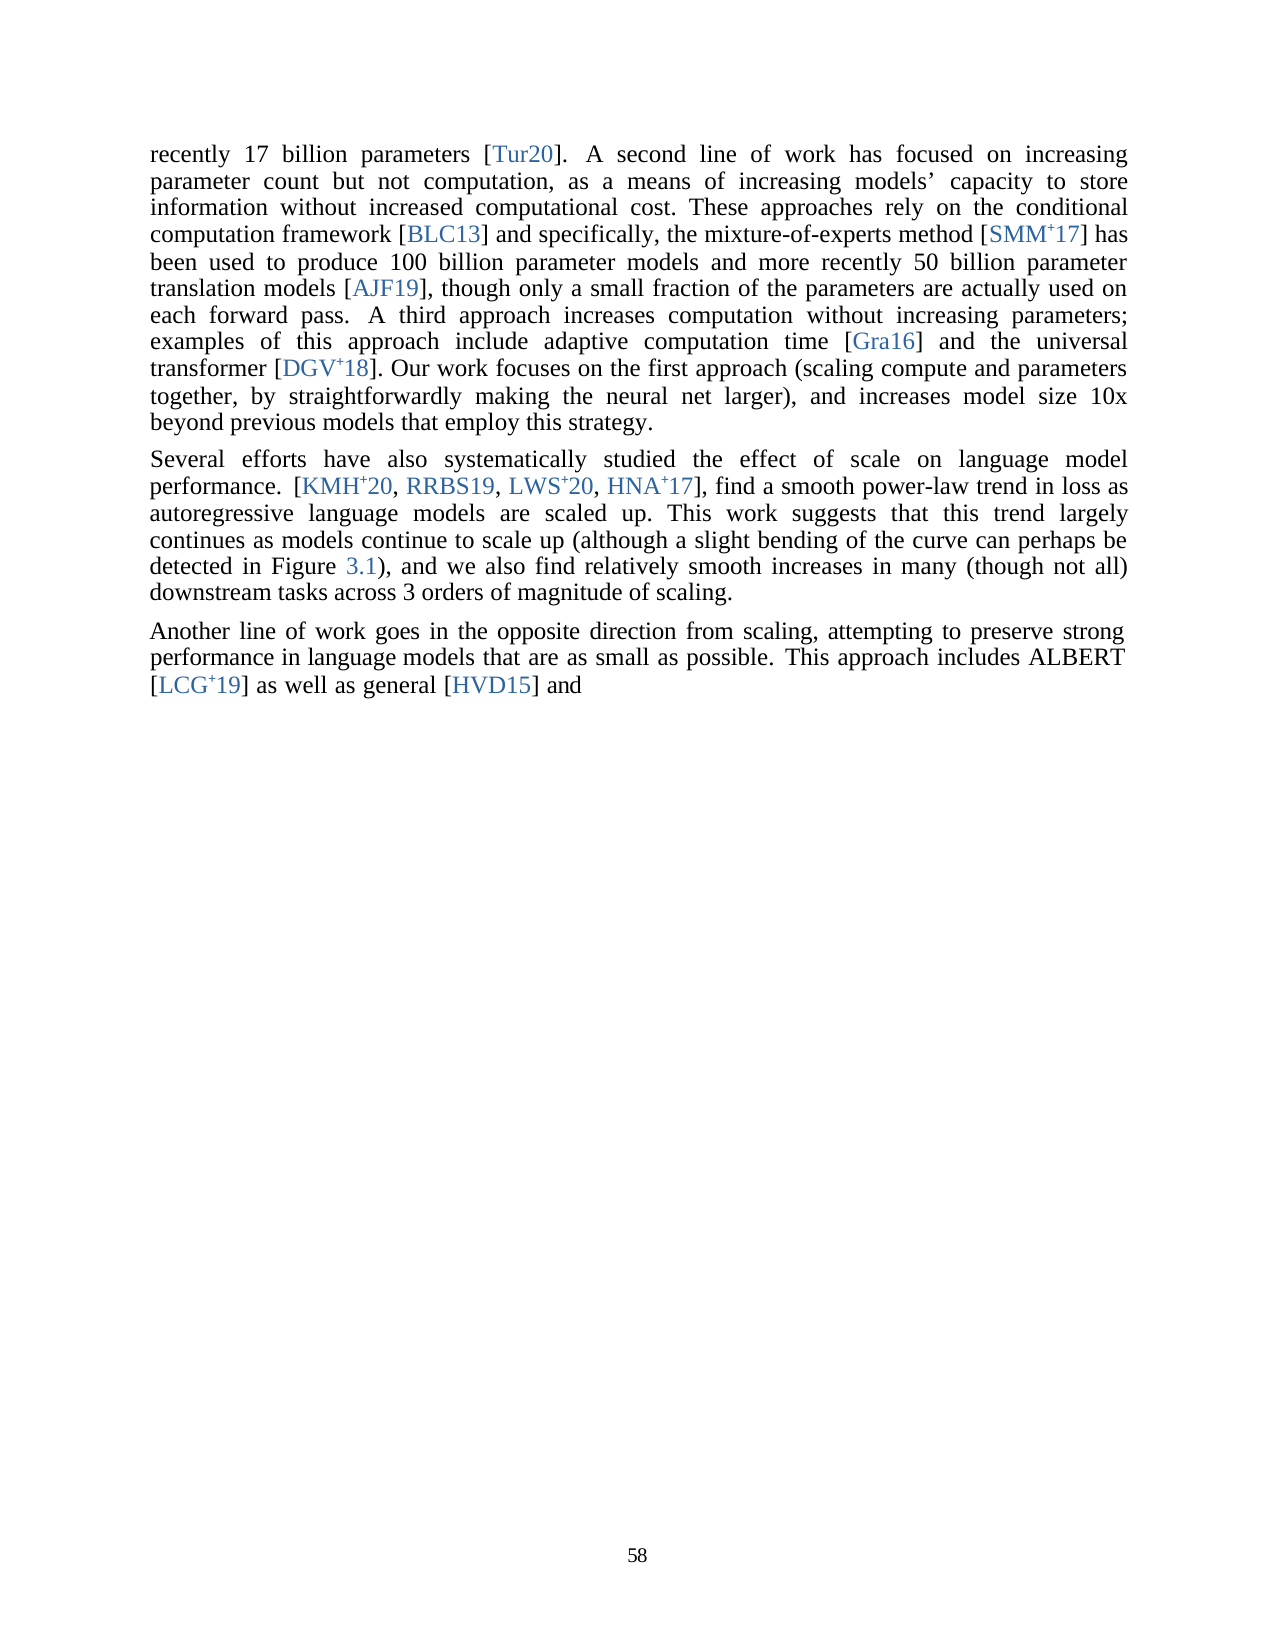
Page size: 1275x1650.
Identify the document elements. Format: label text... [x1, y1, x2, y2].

text Another line of work goes in the opposite direction from scaling, attempting to preserve strong performance in language models that are as small as possible. This approach includes ALBERT [LCG+19] as well as general [HVD15] and [149, 618, 1125, 699]
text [150, 142, 1128, 436]
text Several efforts have also systematically studied the effect of scale on language model performance. [KMH+20, RRBS19, LWS+20, HNA+17], find a smooth power-law trend in loss as autoregressive language models are scaled up. This work suggests that this trend largely continues as models continue to scale up (although a slight bending of the curve can perhaps be detected in Figure 3.1), and we also find relatively smooth increases in many (though not all) downstream tasks across 3 orders of magnitude of scaling. [149, 447, 1129, 606]
